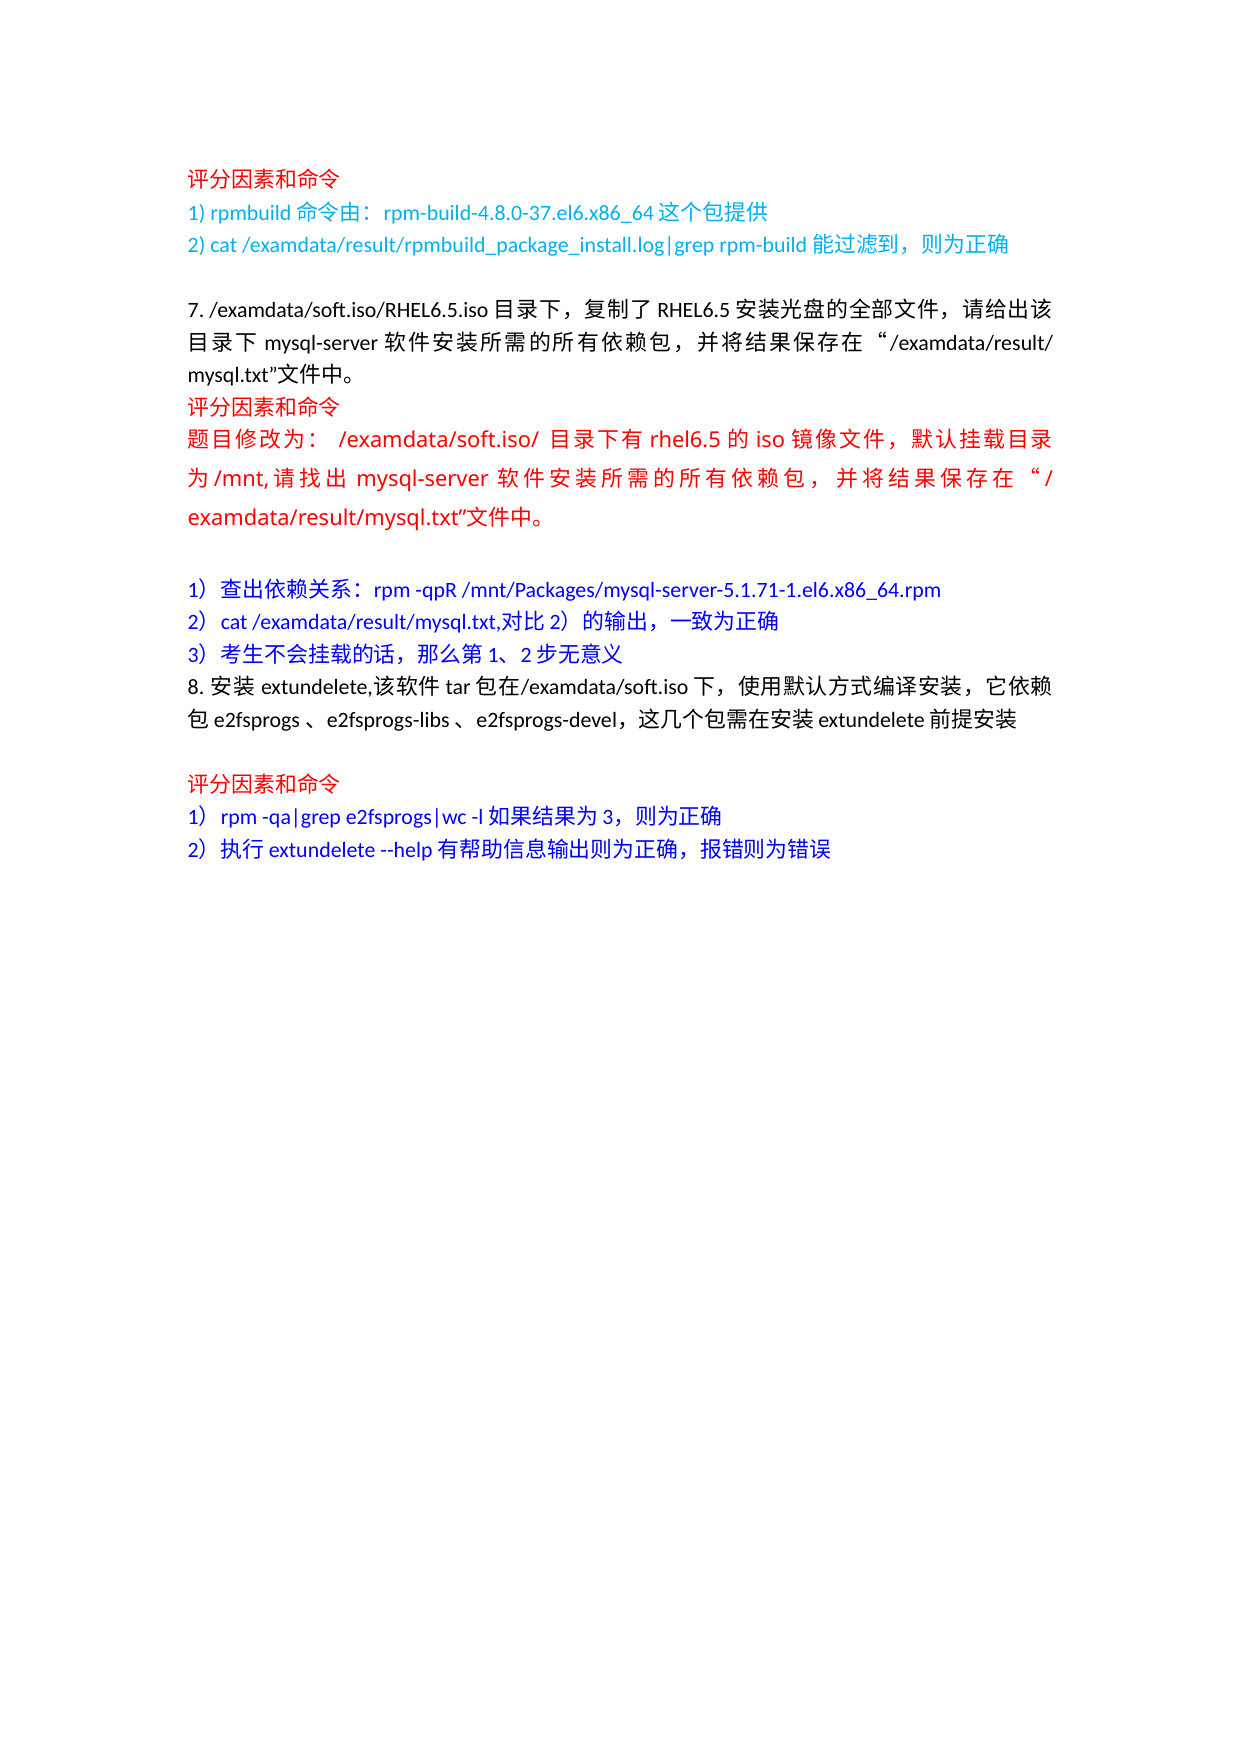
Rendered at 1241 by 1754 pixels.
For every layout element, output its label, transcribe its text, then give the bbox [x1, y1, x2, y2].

list /examdata/soft.iso/RHEL6.5.iso目录下，复制了RHEL6.5安装光盘的全部文件，请给出该目录下mysql-server软件安装所需的所有依赖包，并将结果保存在“/examdata/result/mysql.txt”文件中。 [187, 292, 1053, 389]
list 2）cat /examdata/result/mysql.txt,对比2）的输出，一致为正确 [187, 604, 1053, 636]
text 评分因素和命令 [187, 766, 1053, 799]
text 评分因素和命令 [187, 389, 1053, 422]
list 1）查出依赖关系：rpm -qpR /mnt/Packages/mysql-server-5.1.71-1.el6.x86_64.rpm [187, 571, 1053, 604]
list 2）执行extundelete --help 有帮助信息输出则为正确，报错则为错误 [187, 831, 1053, 864]
text 评分因素和命令 [187, 162, 1053, 194]
list 8. 安装 extundelete,该软件tar包在/examdata/soft.iso下，使用默认方式编译安装，它依赖包e2fsprogs 、e2fsprogs-libs 、e2fsprogs-devel，这几个包需在安装extundelete前提安装 [187, 669, 1053, 734]
list 题目修改为： /examdata/soft.iso/ 目录下有rhel6.5的iso镜像文件，默认挂载目录为/mnt,请找出mysql-server软件安装所需的所有依赖包，并将结果保存在“/examdata/result/mysql.txt”文件中。 [187, 422, 1053, 532]
list 1）rpm -qa|grep e2fsprogs|wc -l 如果结果为3，则为正确 [187, 799, 1053, 831]
list cat /examdata/result/rpmbuild_package_install.log|grep rpm-build 能过滤到，则为正确 [187, 227, 1053, 259]
list 3）考生不会挂载的话，那么第1、2步无意义 [187, 636, 1053, 669]
list rpmbuild命令由：rpm-build-4.8.0-37.el6.x86_64 这个包提供 [187, 194, 1053, 227]
